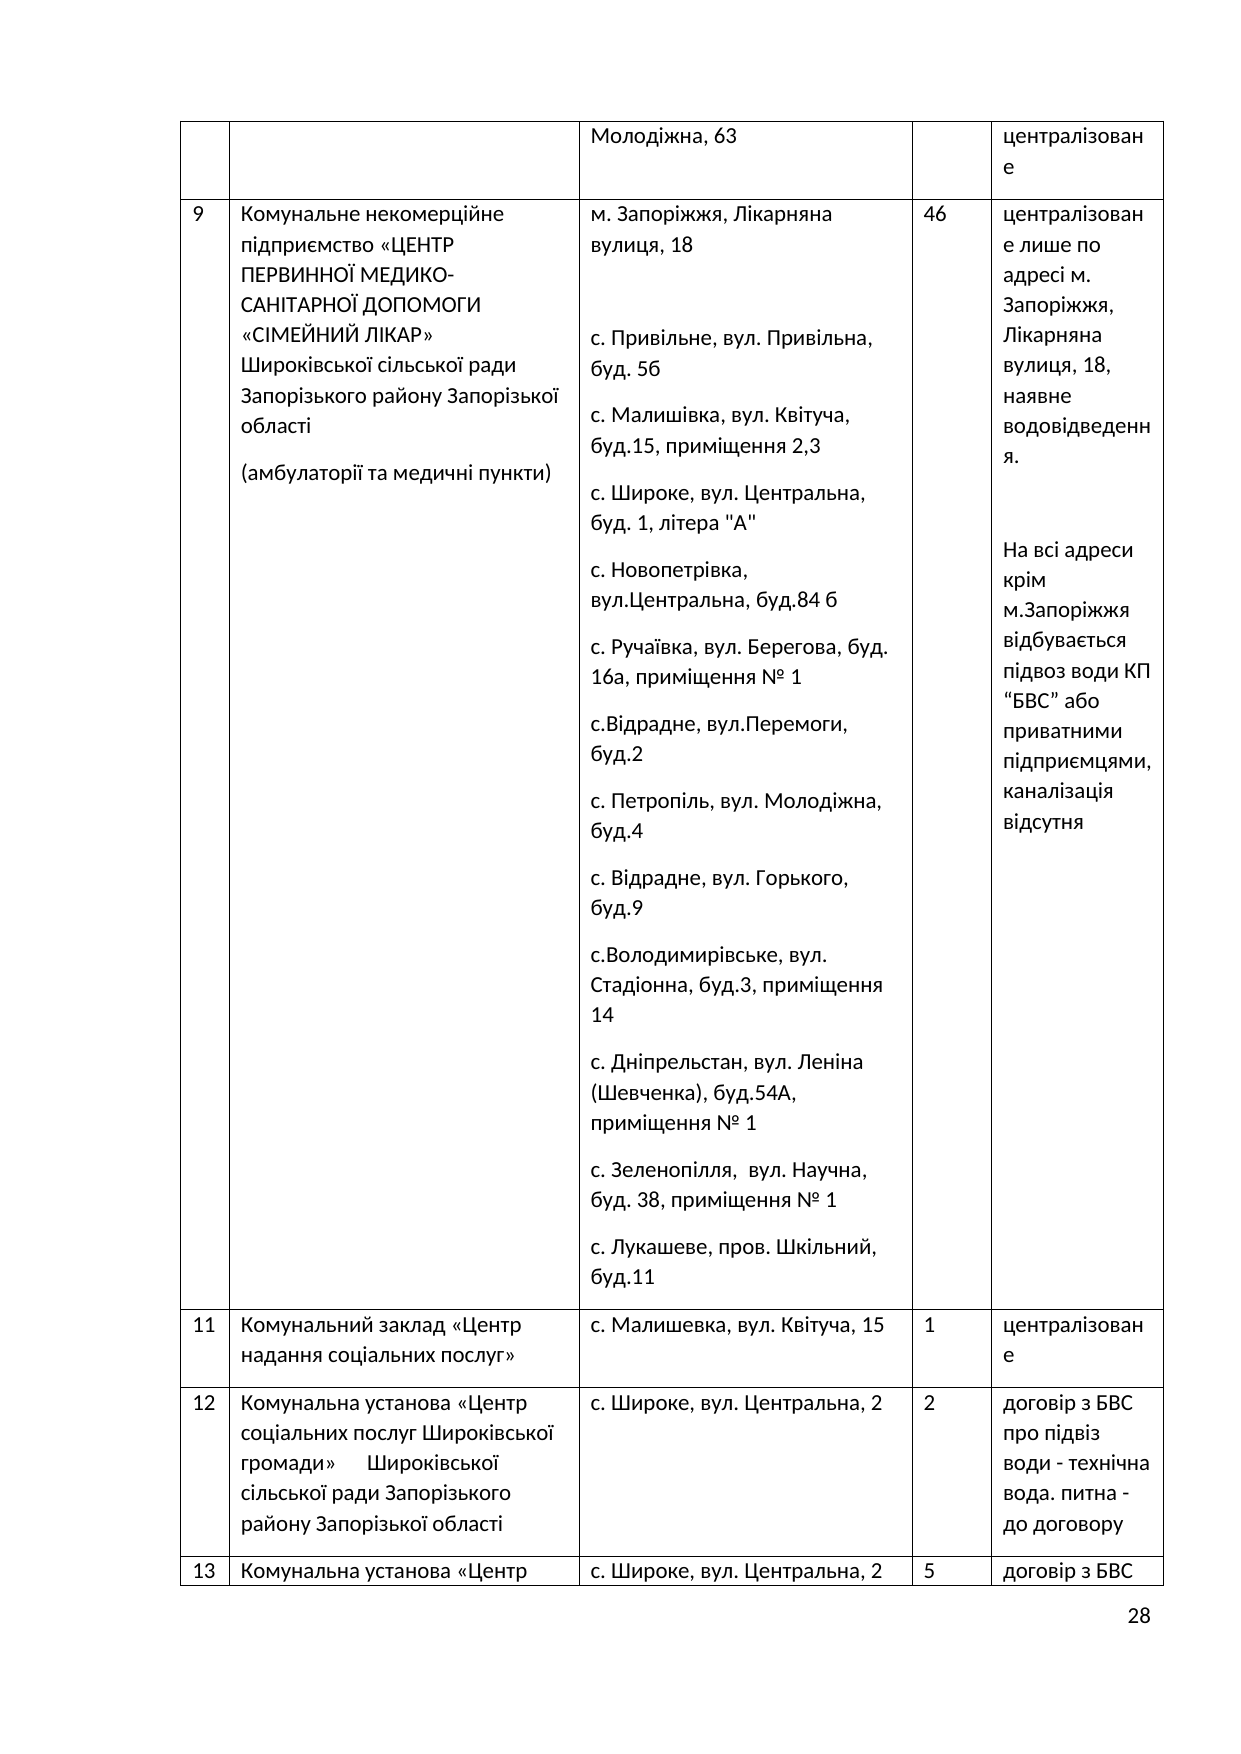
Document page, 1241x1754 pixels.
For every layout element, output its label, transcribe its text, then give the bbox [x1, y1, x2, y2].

table_cell Комунальна установа «Центр соціальних послуг Широківської громади» Широківської сільської ради Запорізького району Запорізької області [230, 1388, 579, 1556]
table_cell 8 [181, 122, 229, 198]
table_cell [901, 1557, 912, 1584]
table_cell м. Запоріжжя, Лікарняна вулиця, 18 с. Привільне, вул. Привільна, буд. 5б с. Малишівка, вул. Квітуча, буд.15, приміщення 2,3 с. Широке, вул. Центральна, буд. 1, літера "А" с. Новопетрівка, вул.Центральна, буд.84 б с. Ручаївка, вул. Берегова, буд. 16а, приміщення № 1 с.Відрадне, вул.Перемоги, буд.2 с. Петропіль, вул. Молодіжна, буд.4 с. Відрадне, вул. Горького, буд.9 с.Володимирівське, вул. Стадіонна, буд.3, приміщення 14 с. Дніпрельстан, вул. Леніна (Шевченка), буд.54А, приміщення № 1 с. Зеленопілля, вул. Научна, буд. 38, приміщення № 1 с. Лукашеве, пров. Шкільний, буд.11 [580, 200, 912, 1309]
table_cell централізоване лише по адресі м. Запоріжжя, Лікарняна вулиця, 18, наявне водовідведення. На всі адреси крім м.Запоріжжя відбувається підвоз води КП “БВС” або приватними підприємцями, каналізація відсутня [992, 200, 1163, 1309]
table_cell 46 [913, 200, 991, 1309]
table_cell централізоване [992, 1310, 1163, 1387]
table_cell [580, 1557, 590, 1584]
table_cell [992, 122, 1163, 198]
table_cell 9 [181, 200, 229, 1309]
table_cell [992, 1557, 1163, 1584]
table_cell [230, 1557, 579, 1584]
table_cell Комунальне некомерційне підприємство «ЦЕНТР ПЕРВИННОЇ МЕДИКО-САНІТАРНОЇ ДОПОМОГИ «СІМЕЙНИЙ ЛІКАР» Широківської сільської ради Запорізького району Запорізької області (амбулаторії та медичні пункти) [230, 200, 579, 1309]
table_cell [230, 122, 579, 198]
table_cell 11 [181, 1310, 229, 1387]
table_cell 63 [913, 122, 991, 198]
table_cell Комунальний заклад «Центр надання соціальних послуг» [230, 1310, 579, 1387]
table_cell с. Малишевка, вул. Квітуча, 15 [580, 1310, 912, 1387]
table_cell с. Широке, вул. Центральна, 2 [580, 1388, 912, 1556]
table_cell 12 [181, 1388, 229, 1556]
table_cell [580, 122, 912, 198]
table_cell 13 [181, 1557, 229, 1584]
table_cell 2 [913, 1388, 991, 1556]
table_cell 1 [913, 1310, 991, 1387]
table_cell договір з БВС про підвіз води - технічна вода. питна - до договору [992, 1388, 1163, 1556]
